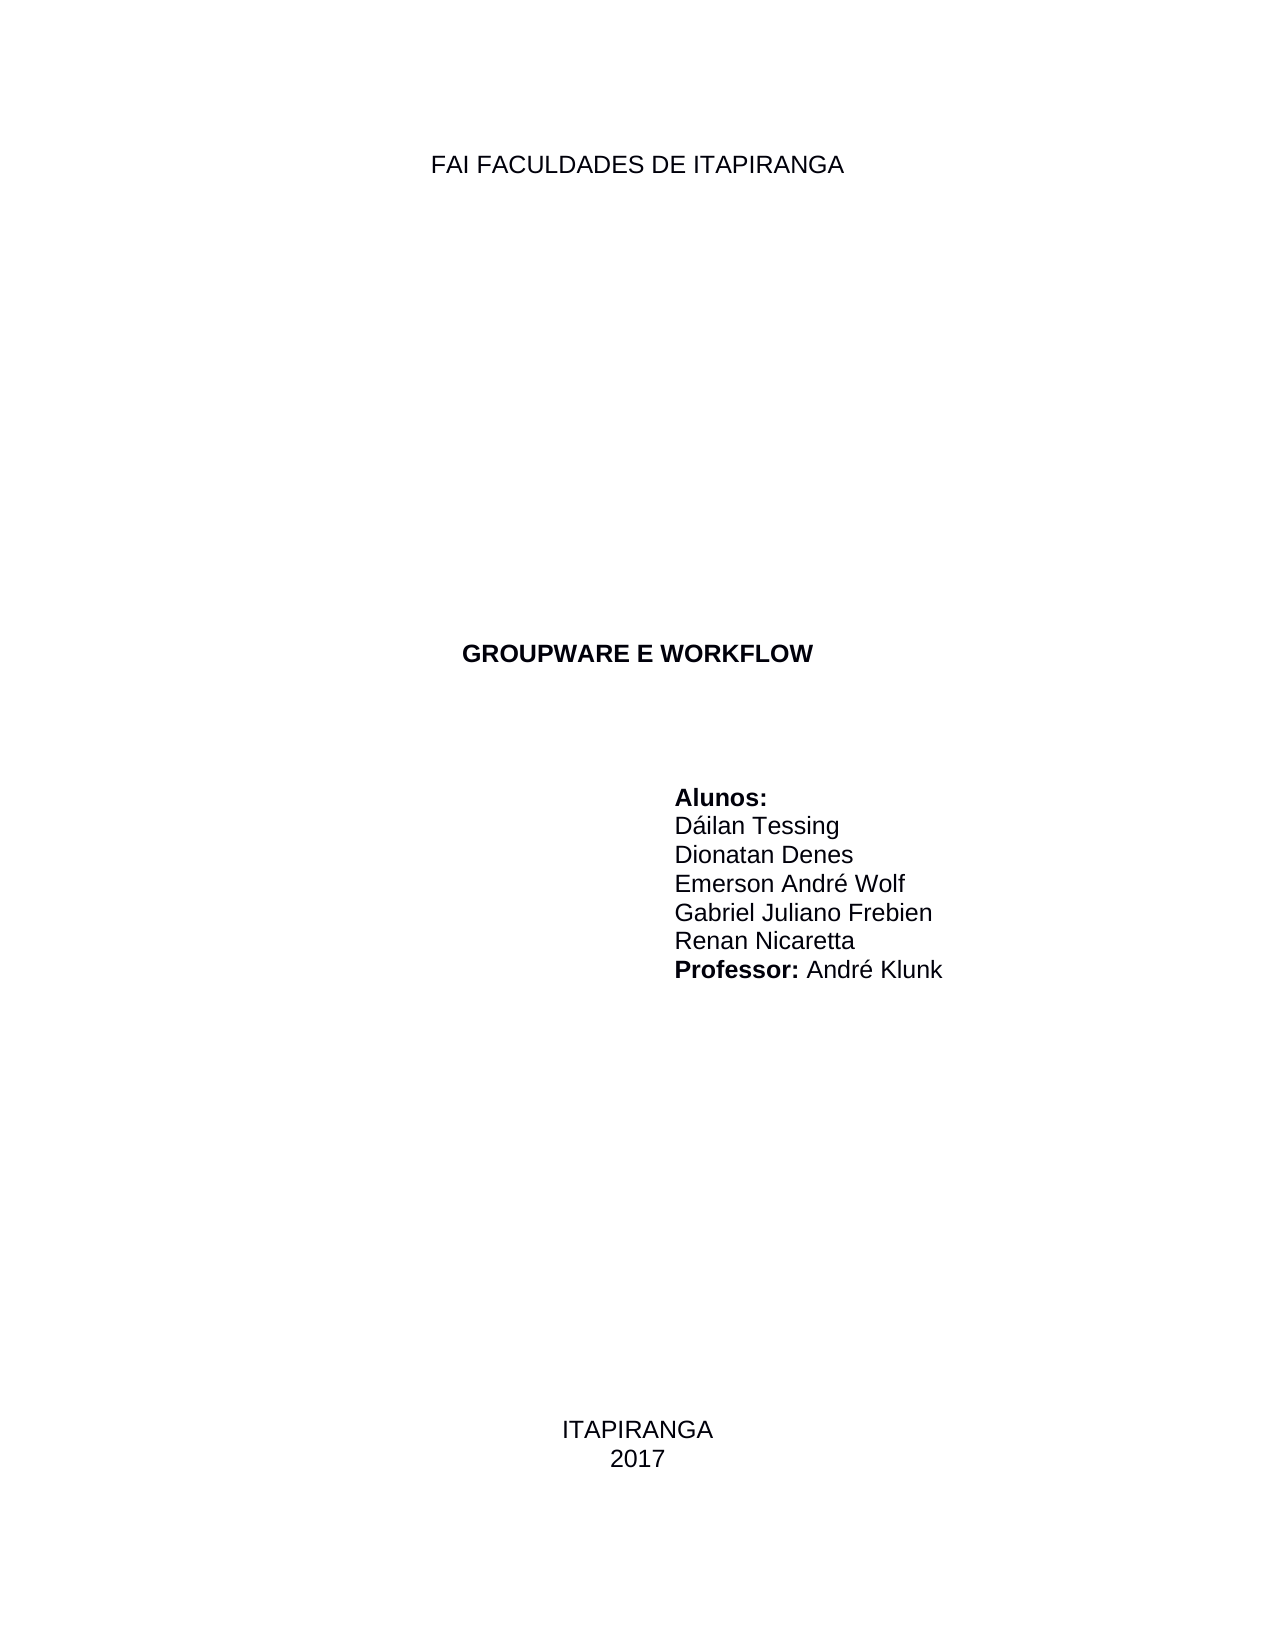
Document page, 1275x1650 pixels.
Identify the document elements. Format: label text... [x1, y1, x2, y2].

text Dáilan Tessing [674, 811, 1125, 840]
text GROUPWARE E WORKFLOW [150, 639, 1125, 667]
text FAI FACULDADES DE ITAPIRANGA [150, 150, 1125, 179]
text Emerson André Wolf [674, 869, 1125, 897]
text Professor: André Klunk [674, 955, 1125, 984]
text Renan Nicaretta [674, 926, 1125, 955]
text 2017 [150, 1444, 1125, 1472]
text Dionatan Denes [674, 840, 1125, 869]
text ITAPIRANGA [150, 1415, 1125, 1444]
text Gabriel Juliano Frebien [674, 897, 1125, 926]
text Alunos: [674, 782, 1125, 811]
